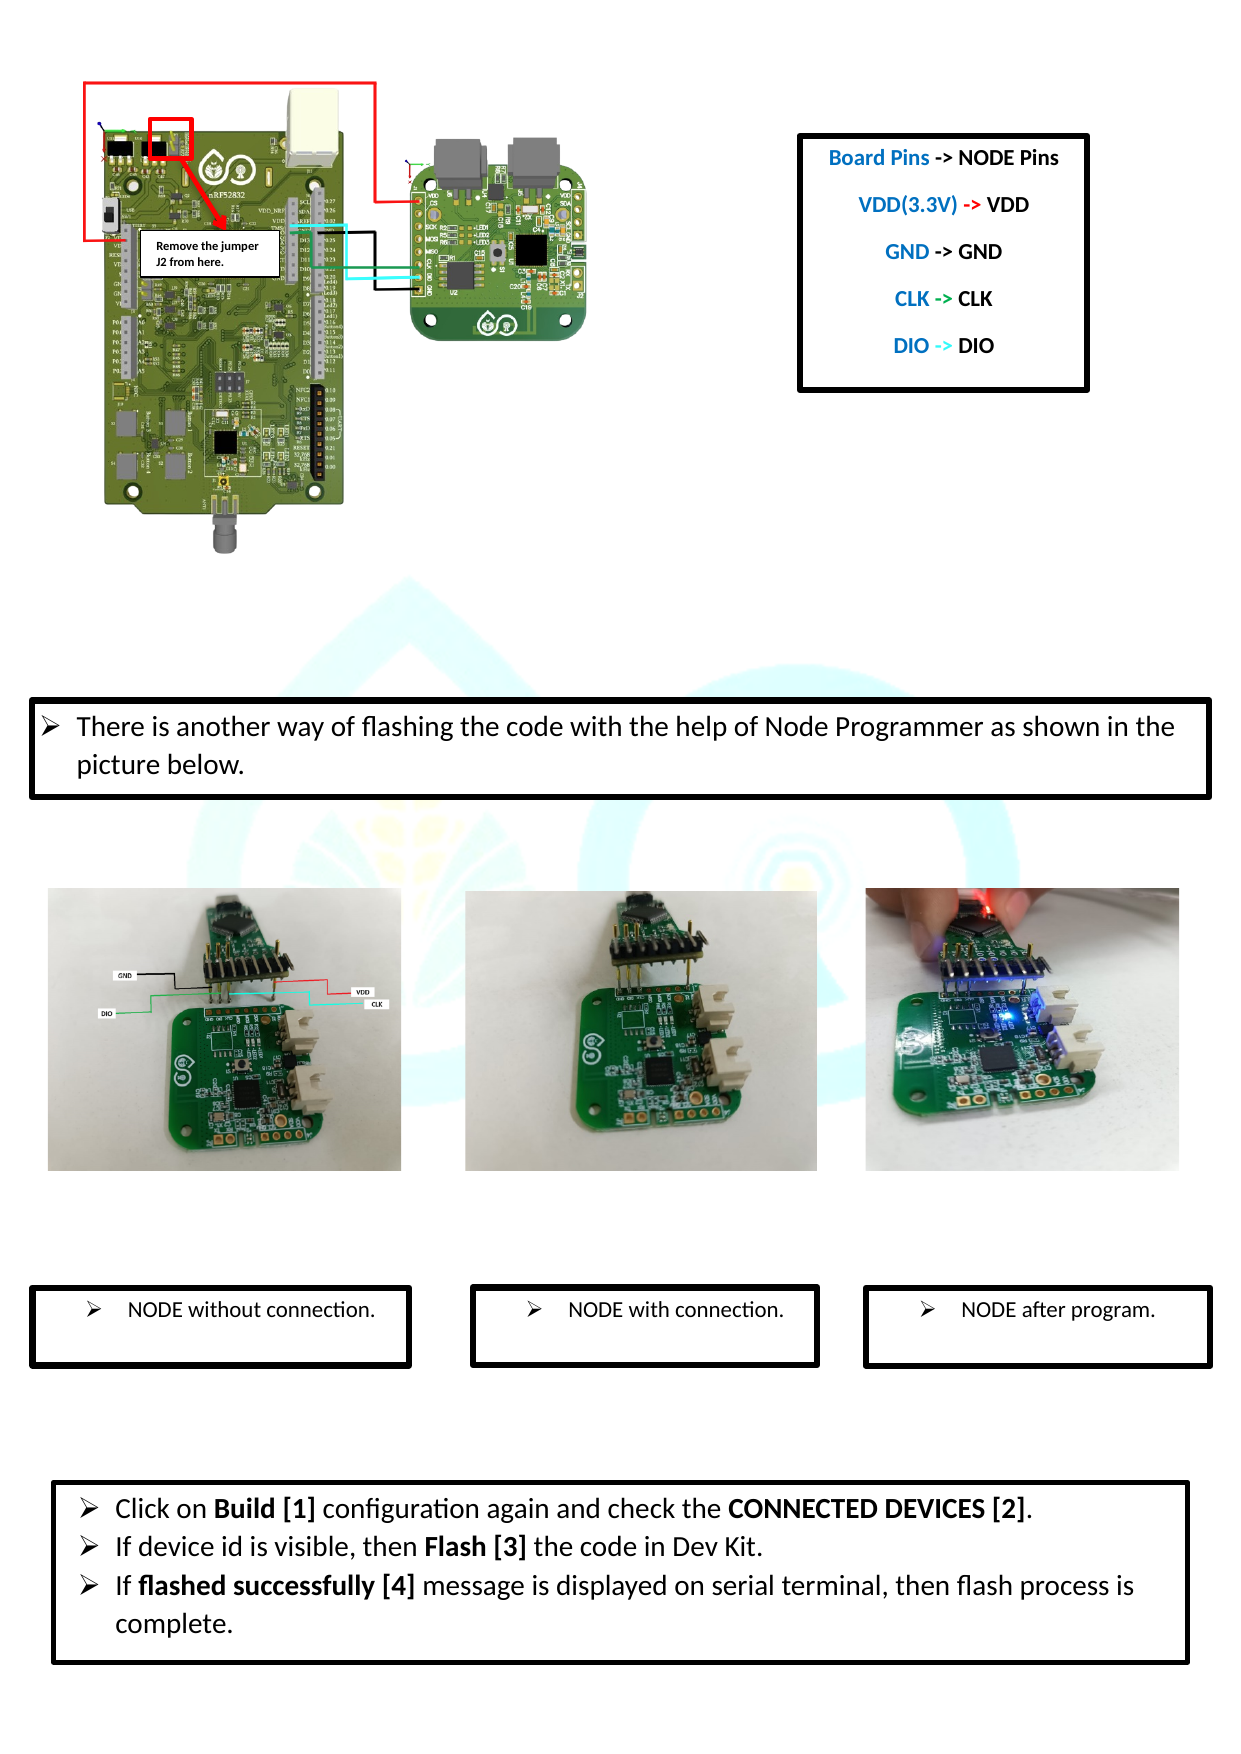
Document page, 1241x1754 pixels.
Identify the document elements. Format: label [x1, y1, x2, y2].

picture [465, 891, 817, 1171]
picture [47, 888, 402, 1171]
picture [83, 81, 591, 556]
picture [865, 888, 1180, 1171]
